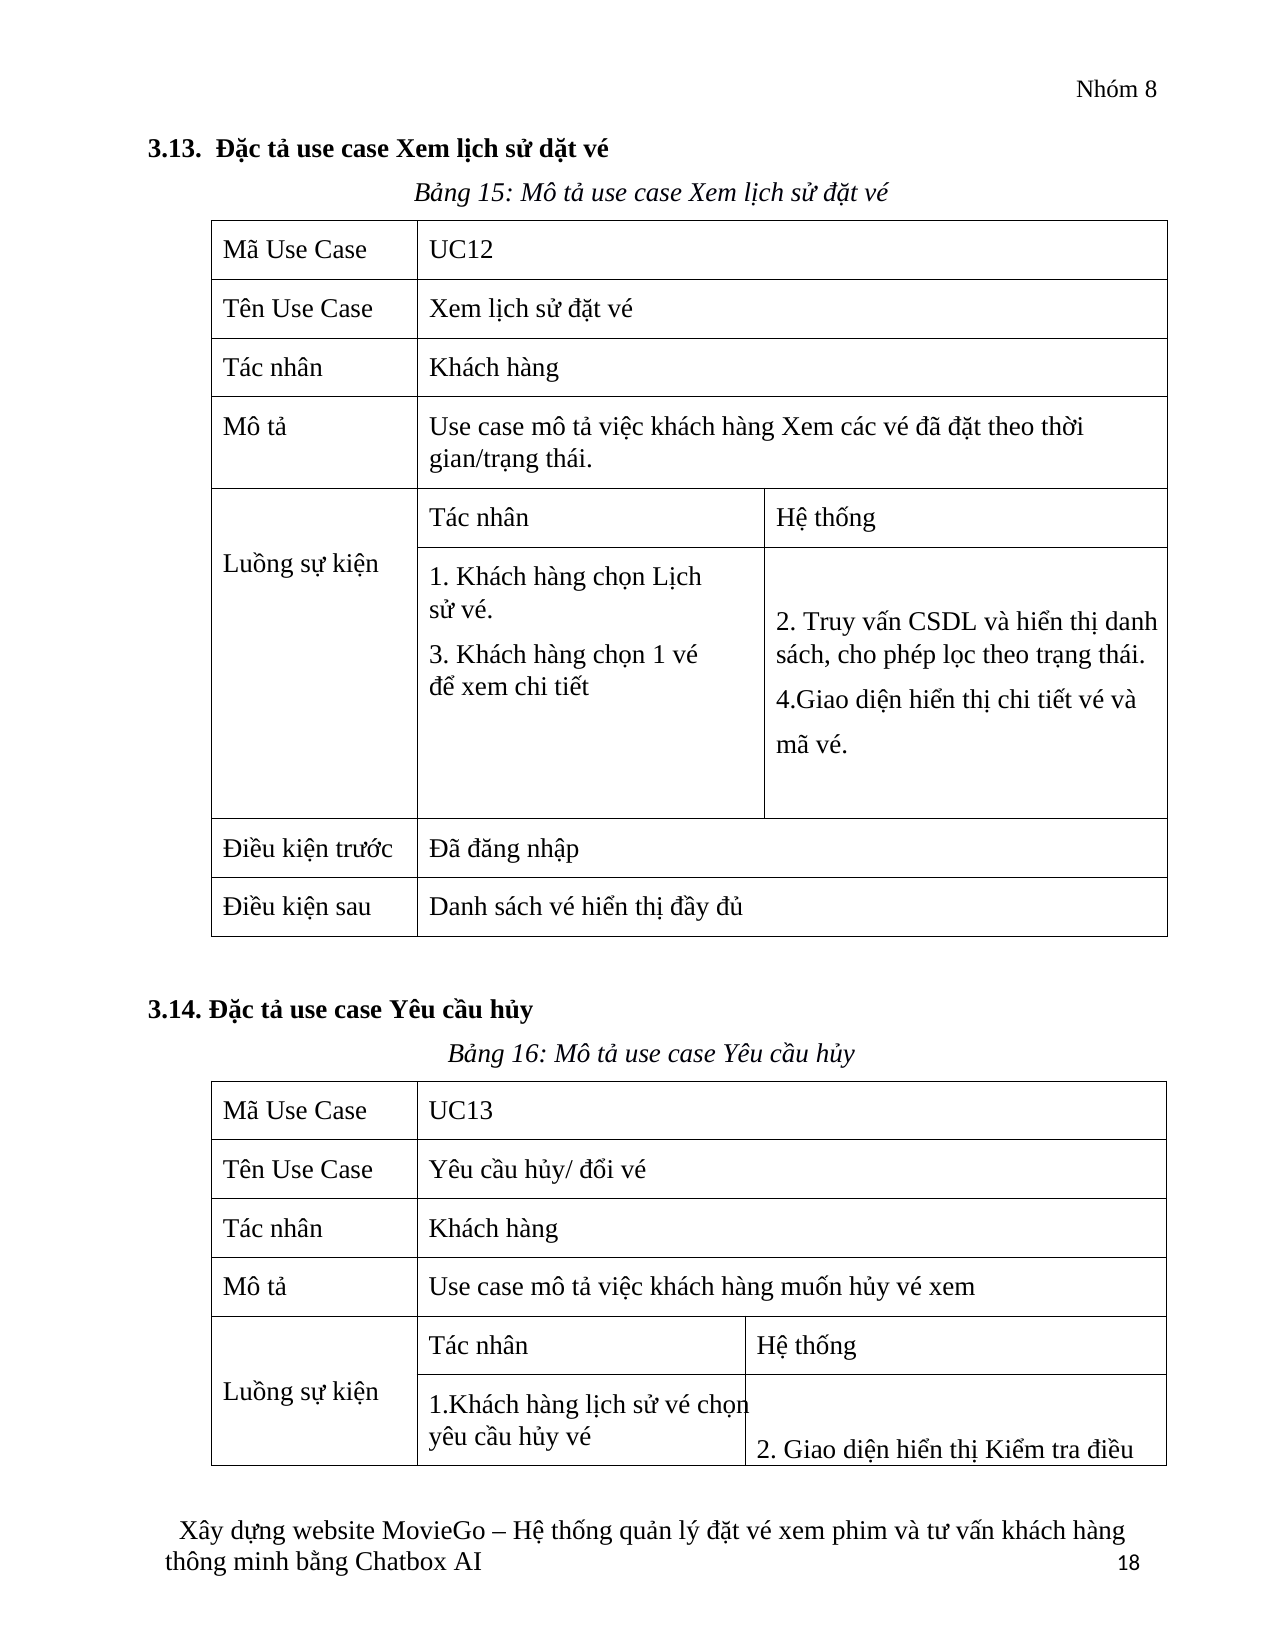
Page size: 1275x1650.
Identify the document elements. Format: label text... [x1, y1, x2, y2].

text Bảng 15: Mô tả use case Xem lịch sử đặt vé [148, 176, 1157, 207]
table_cell 2. Truy vấn CSDL và hiển thị danh sách, cho phép lọc theo trạng thái. 4.Giao diện hiển thị chi tiết vé và mã vé. [765, 548, 1167, 818]
table_cell Đã đăng nhập [418, 819, 1167, 877]
text Bảng 16: Mô tả use case Yêu cầu hủy [148, 1037, 1157, 1068]
table_cell Tên Use Case [212, 1140, 417, 1198]
table_cell Use case mô tả việc khách hàng muốn hủy vé xem [418, 1258, 1166, 1316]
subtitle 3.14. Đặc tả use case Yêu cầu hủy [148, 993, 1157, 1024]
table_cell Danh sách vé hiển thị đầy đủ [418, 878, 1167, 936]
table_header Mã Use Case [212, 1082, 417, 1139]
table_cell Tên Use Case [212, 280, 417, 337]
table_cell Use case mô tả việc khách hàng Xem các vé đã đặt theo thời gian/trạng thái. [418, 397, 1167, 488]
table_cell Điều kiện sau [212, 878, 417, 936]
table_cell Điều kiện trước [212, 819, 417, 877]
table_cell Khách hàng [418, 1199, 1166, 1257]
table_header UC13 [418, 1082, 1166, 1139]
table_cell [418, 1375, 745, 1465]
table_cell Hệ thống [765, 489, 1167, 547]
table_cell Mô tả [212, 397, 417, 488]
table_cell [746, 1375, 1166, 1465]
table_cell Khách hàng [418, 339, 1167, 396]
table_cell Tác nhân [212, 339, 417, 396]
table_header UC12 [418, 221, 1167, 279]
table_header Mã Use Case [212, 221, 417, 279]
table_cell Yêu cầu hủy/ đổi vé [418, 1140, 1166, 1198]
table_cell Mô tả [212, 1258, 417, 1316]
table_cell Tác nhân [212, 1199, 417, 1257]
table_cell 1. Khách hàng chọn Lịch sử vé. 3. Khách hàng chọn 1 vé để xem chi tiết [418, 548, 764, 818]
table_cell Tác nhân [418, 489, 764, 547]
table_cell Hệ thống [746, 1317, 1166, 1374]
table_cell Xem lịch sử đặt vé [418, 280, 1167, 337]
subtitle 3.13. Đặc tả use case Xem lịch sử dặt vé [148, 133, 1157, 164]
table_cell Tác nhân [418, 1317, 745, 1374]
table_cell Luồng sự kiện [212, 1317, 417, 1465]
table_cell Luồng sự kiện [212, 489, 417, 818]
